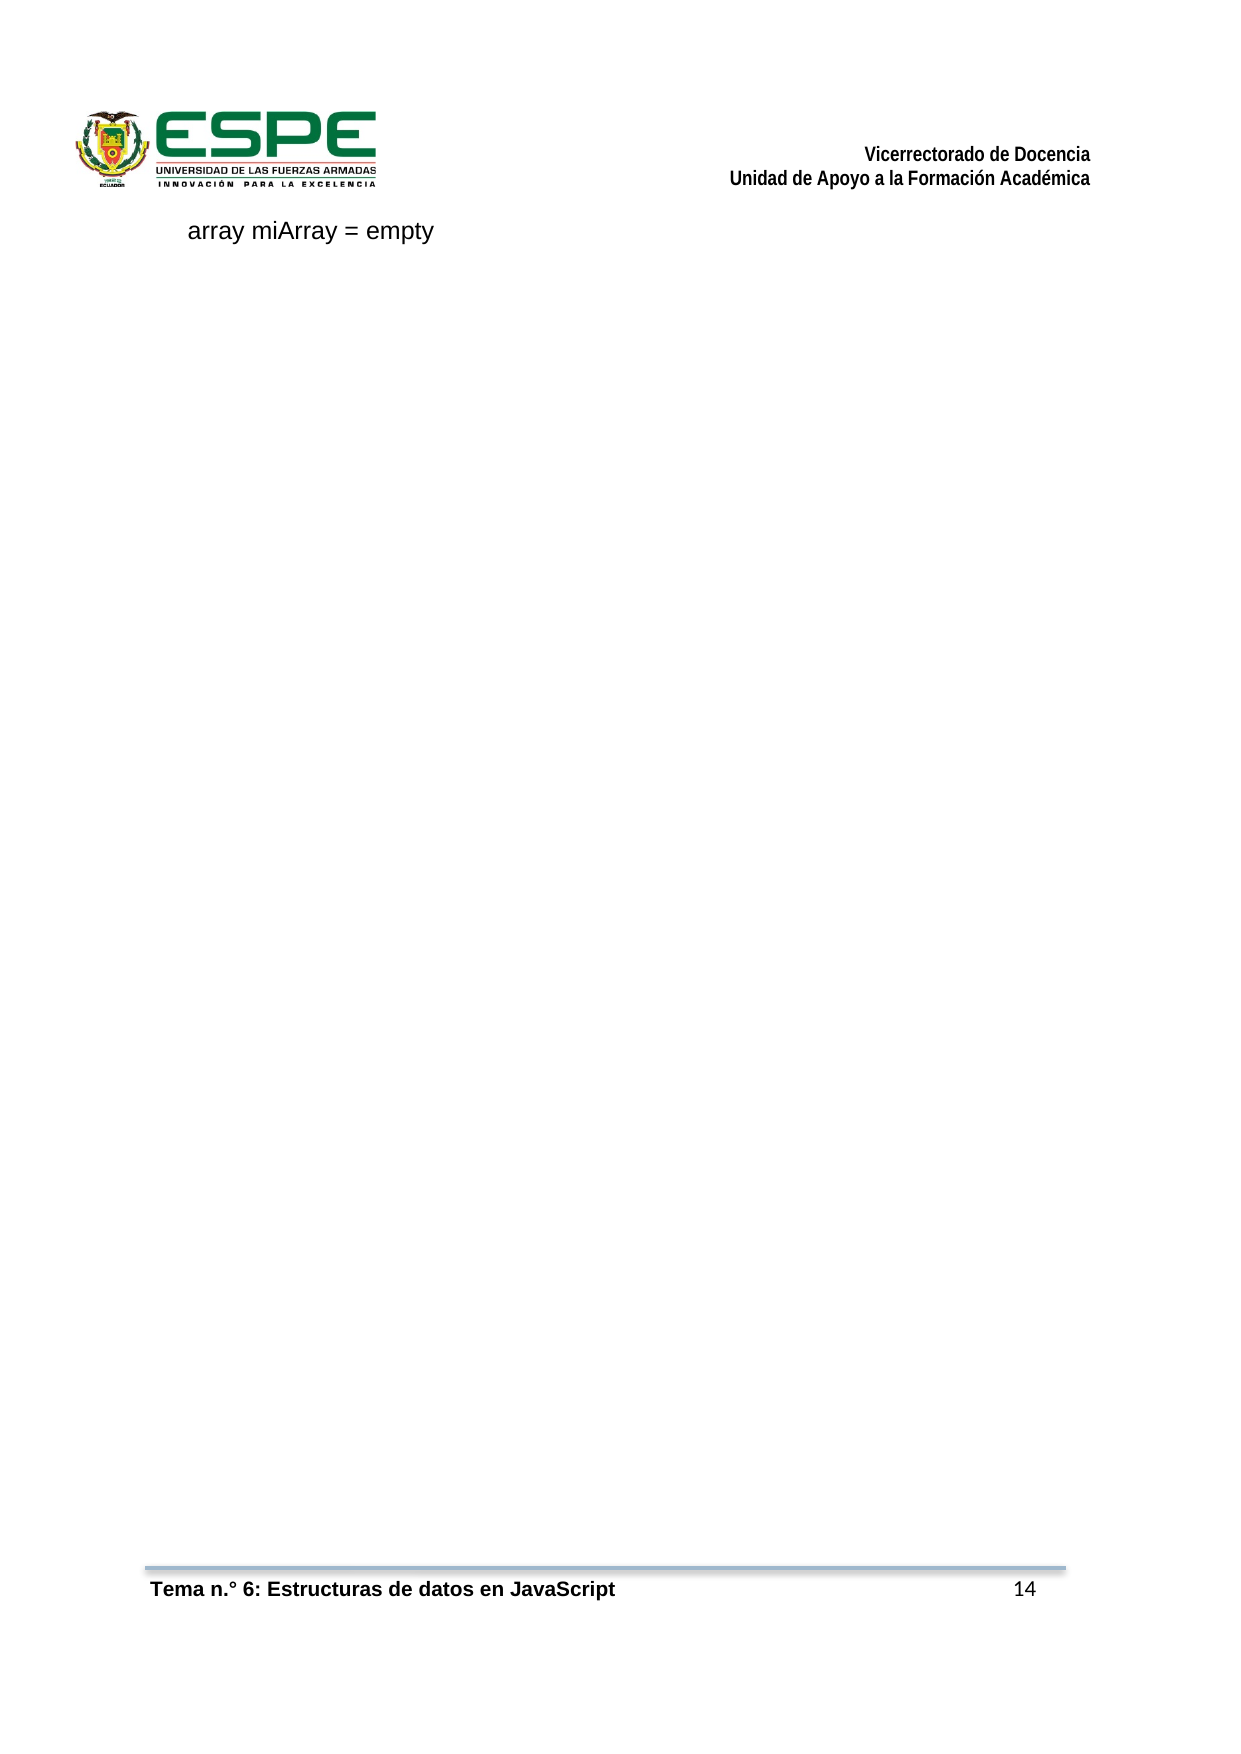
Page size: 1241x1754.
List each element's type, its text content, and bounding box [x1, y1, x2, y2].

picture [75, 111, 376, 187]
text array miArray = empty [187, 216, 1090, 245]
